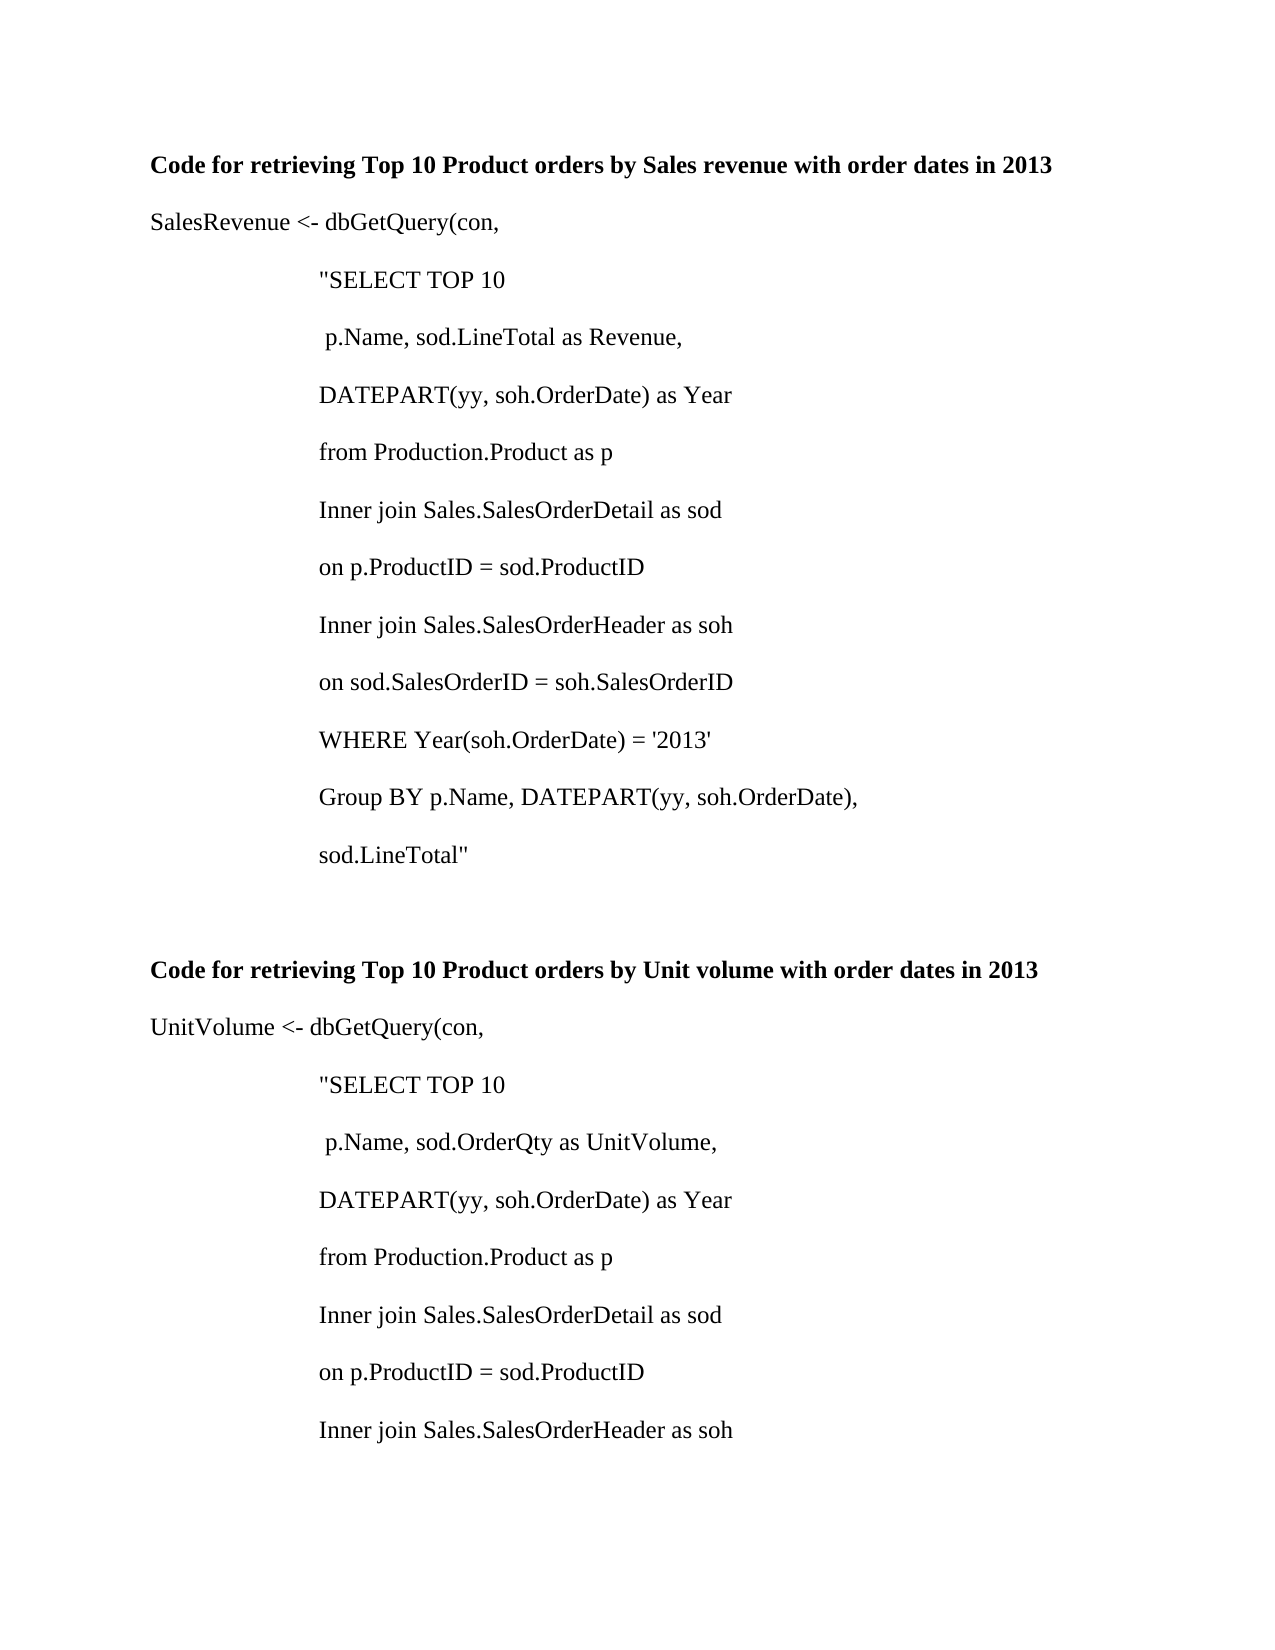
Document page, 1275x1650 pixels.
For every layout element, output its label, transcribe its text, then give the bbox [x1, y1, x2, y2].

text from Production.Product as p [150, 437, 1125, 466]
text Inner join Sales.SalesOrderDetail as sod [150, 1300, 1125, 1329]
text on sod.SalesOrderID = soh.SalesOrderID [150, 667, 1125, 696]
text on p.ProductID = sod.ProductID [150, 1357, 1125, 1386]
text "SELECT TOP 10 [150, 1070, 1125, 1099]
text UnitVolume <- dbGetQuery(con, [150, 1012, 1125, 1041]
text from Production.Product as p [150, 1242, 1125, 1271]
text DATEPART(yy, soh.OrderDate) as Year [150, 380, 1125, 409]
text Code for retrieving Top 10 Product orders by Sales revenue with order dates in 2013 [150, 150, 1125, 179]
text p.Name, sod.LineTotal as Revenue, [150, 322, 1125, 351]
text Inner join Sales.SalesOrderDetail as sod [150, 495, 1125, 524]
text DATEPART(yy, soh.OrderDate) as Year [150, 1185, 1125, 1214]
text sod.LineTotal" [150, 840, 1125, 869]
text WHERE Year(soh.OrderDate) = '2013' [150, 725, 1125, 754]
text on p.ProductID = sod.ProductID [150, 552, 1125, 581]
text SalesRevenue <- dbGetQuery(con, [150, 207, 1125, 236]
text Inner join Sales.SalesOrderHeader as soh [150, 1415, 1125, 1444]
text Inner join Sales.SalesOrderHeader as soh [150, 610, 1125, 639]
text Group BY p.Name, DATEPART(yy, soh.OrderDate), [150, 782, 1125, 811]
text "SELECT TOP 10 [150, 265, 1125, 294]
text p.Name, sod.OrderQty as UnitVolume, [150, 1127, 1125, 1156]
text Code for retrieving Top 10 Product orders by Unit volume with order dates in 2013 [150, 955, 1125, 984]
